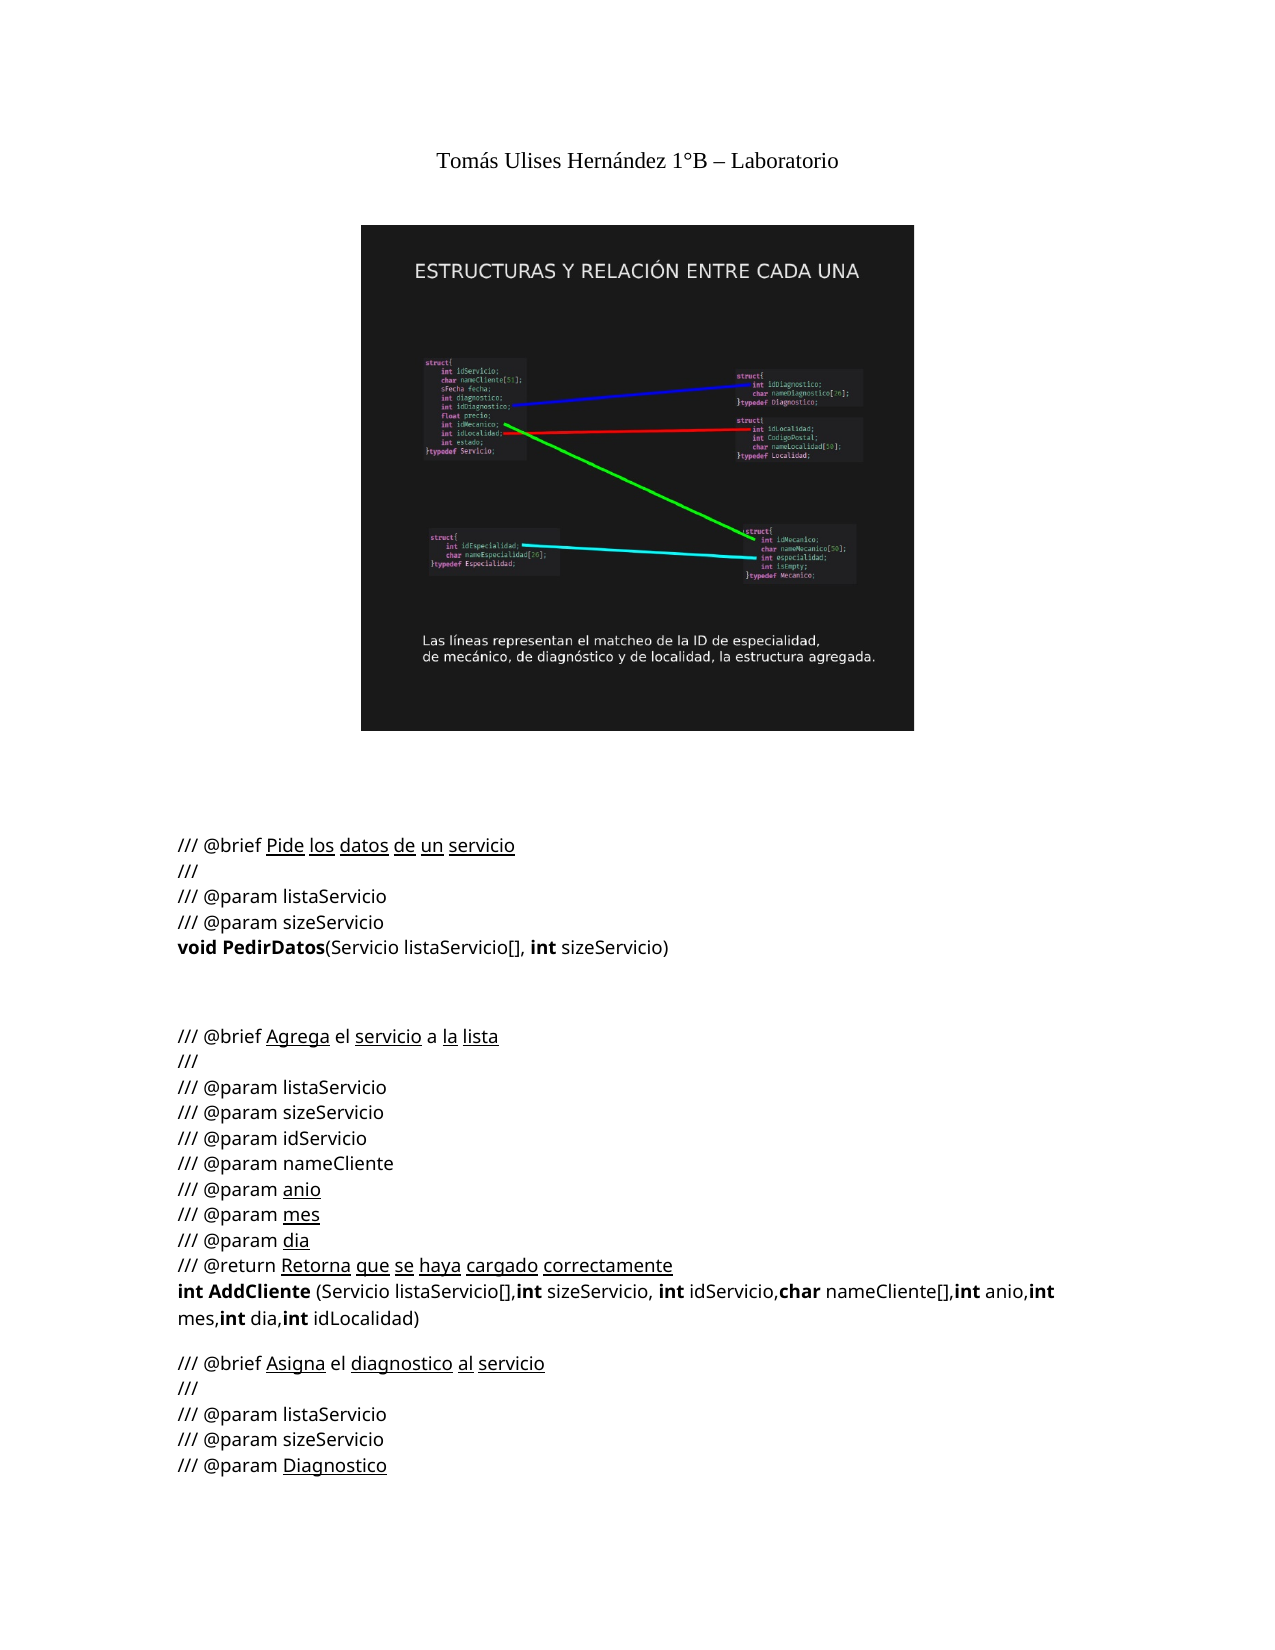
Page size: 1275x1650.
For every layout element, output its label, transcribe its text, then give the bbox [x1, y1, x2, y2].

text /// @param mes [177, 1202, 1098, 1227]
picture [361, 225, 915, 731]
text /// @param dia [177, 1227, 1098, 1253]
text /// @param nameCliente [177, 1151, 1098, 1176]
text /// [177, 1375, 1098, 1401]
text int AddCliente (Servicio listaServicio[],int sizeServicio, int idServicio,char nameCliente[],int anio,int mes,int dia,int idLocalidad) [177, 1278, 1098, 1331]
text /// @param Diagnostico [177, 1452, 1098, 1477]
text /// @brief Asigna el diagnostico al servicio [177, 1350, 1098, 1375]
text /// @brief Pide los datos de un servicio [177, 833, 1098, 858]
text /// @param listaServicio [177, 884, 1098, 909]
text /// @param sizeServicio [177, 1426, 1098, 1452]
text /// @brief Agrega el servicio a la lista [177, 1023, 1098, 1048]
text /// @param listaServicio [177, 1074, 1098, 1099]
text /// [177, 858, 1098, 884]
text /// @param listaServicio [177, 1401, 1098, 1426]
text /// @return Retorna que se haya cargado correctamente [177, 1253, 1098, 1278]
text void PedirDatos(Servicio listaServicio[], int sizeServicio) [177, 935, 1098, 960]
text Tomás Ulises Hernández 1°B – Laboratorio [177, 148, 1098, 174]
text /// @param anio [177, 1176, 1098, 1202]
text /// @param sizeServicio [177, 1099, 1098, 1125]
text /// @param sizeServicio [177, 909, 1098, 935]
text /// @param idServicio [177, 1125, 1098, 1151]
text /// [177, 1048, 1098, 1074]
